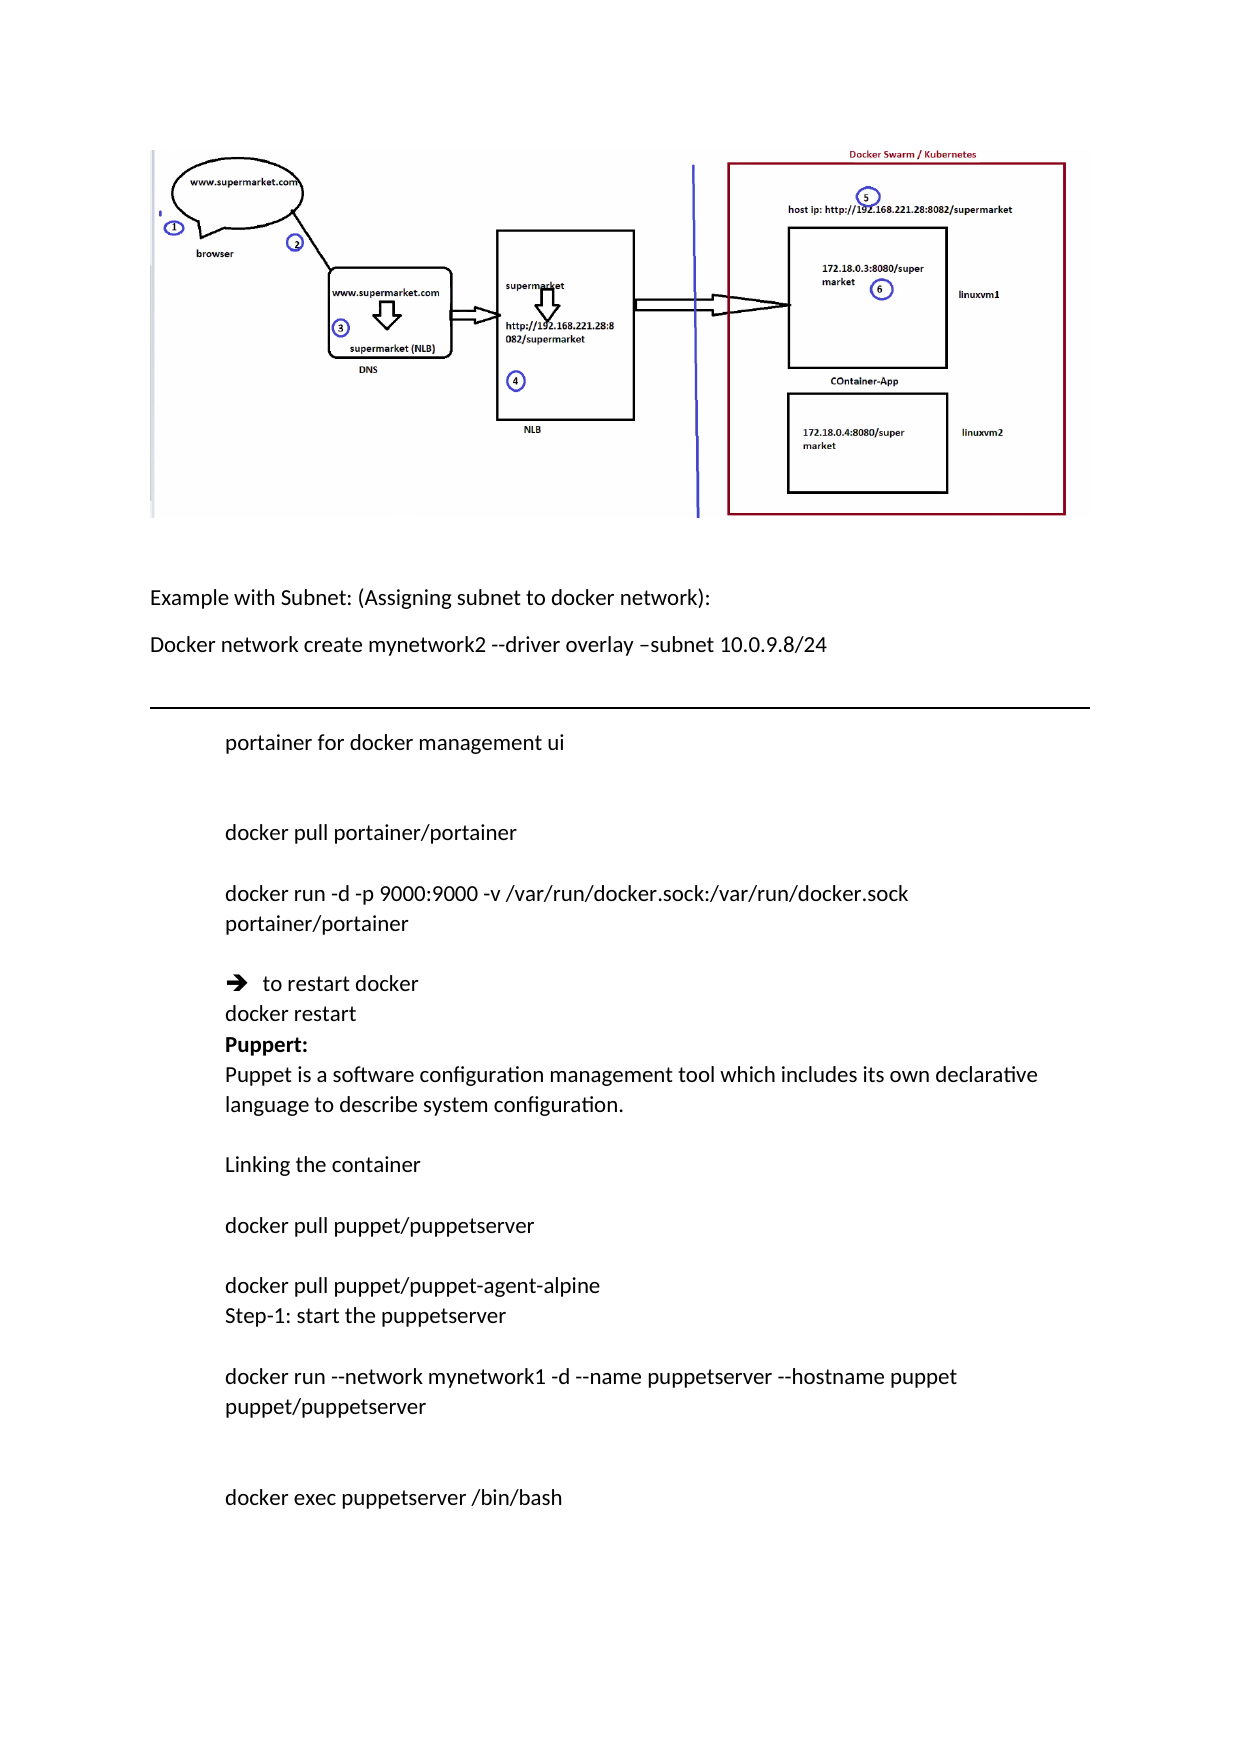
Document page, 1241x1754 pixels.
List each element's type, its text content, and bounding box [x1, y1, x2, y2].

list Step-1: start the puppetserver [225, 1302, 1090, 1329]
list to restart docker [225, 969, 1090, 997]
list portainer for docker management ui [225, 728, 1090, 756]
list Puppert: [225, 1030, 1090, 1058]
list docker run -d -p 9000:9000 -v /var/run/docker.sock:/var/run/docker.sock portainer/portainer [225, 879, 1090, 937]
picture [150, 150, 1090, 518]
list docker pull portainer/portainer [225, 818, 1090, 846]
text Example with Subnet: (Assigning subnet to docker network): [150, 583, 1090, 611]
list docker pull puppet/puppet-agent-alpine [225, 1271, 1090, 1299]
list docker restart [225, 999, 1090, 1027]
list docker exec puppetserver /bin/bash [225, 1483, 1090, 1511]
list Linking the container [225, 1151, 1090, 1178]
list Puppet is a software configuration management tool which includes its own declarative language to describe system configuration. [225, 1060, 1090, 1118]
list docker run --network mynetwork1 -d --name puppetserver --hostname puppet puppet/puppetserver [225, 1362, 1090, 1420]
text Docker network create mynetwork2 --driver overlay –subnet 10.0.9.8/24 [150, 630, 1090, 658]
list docker pull puppet/puppetserver [225, 1211, 1090, 1239]
